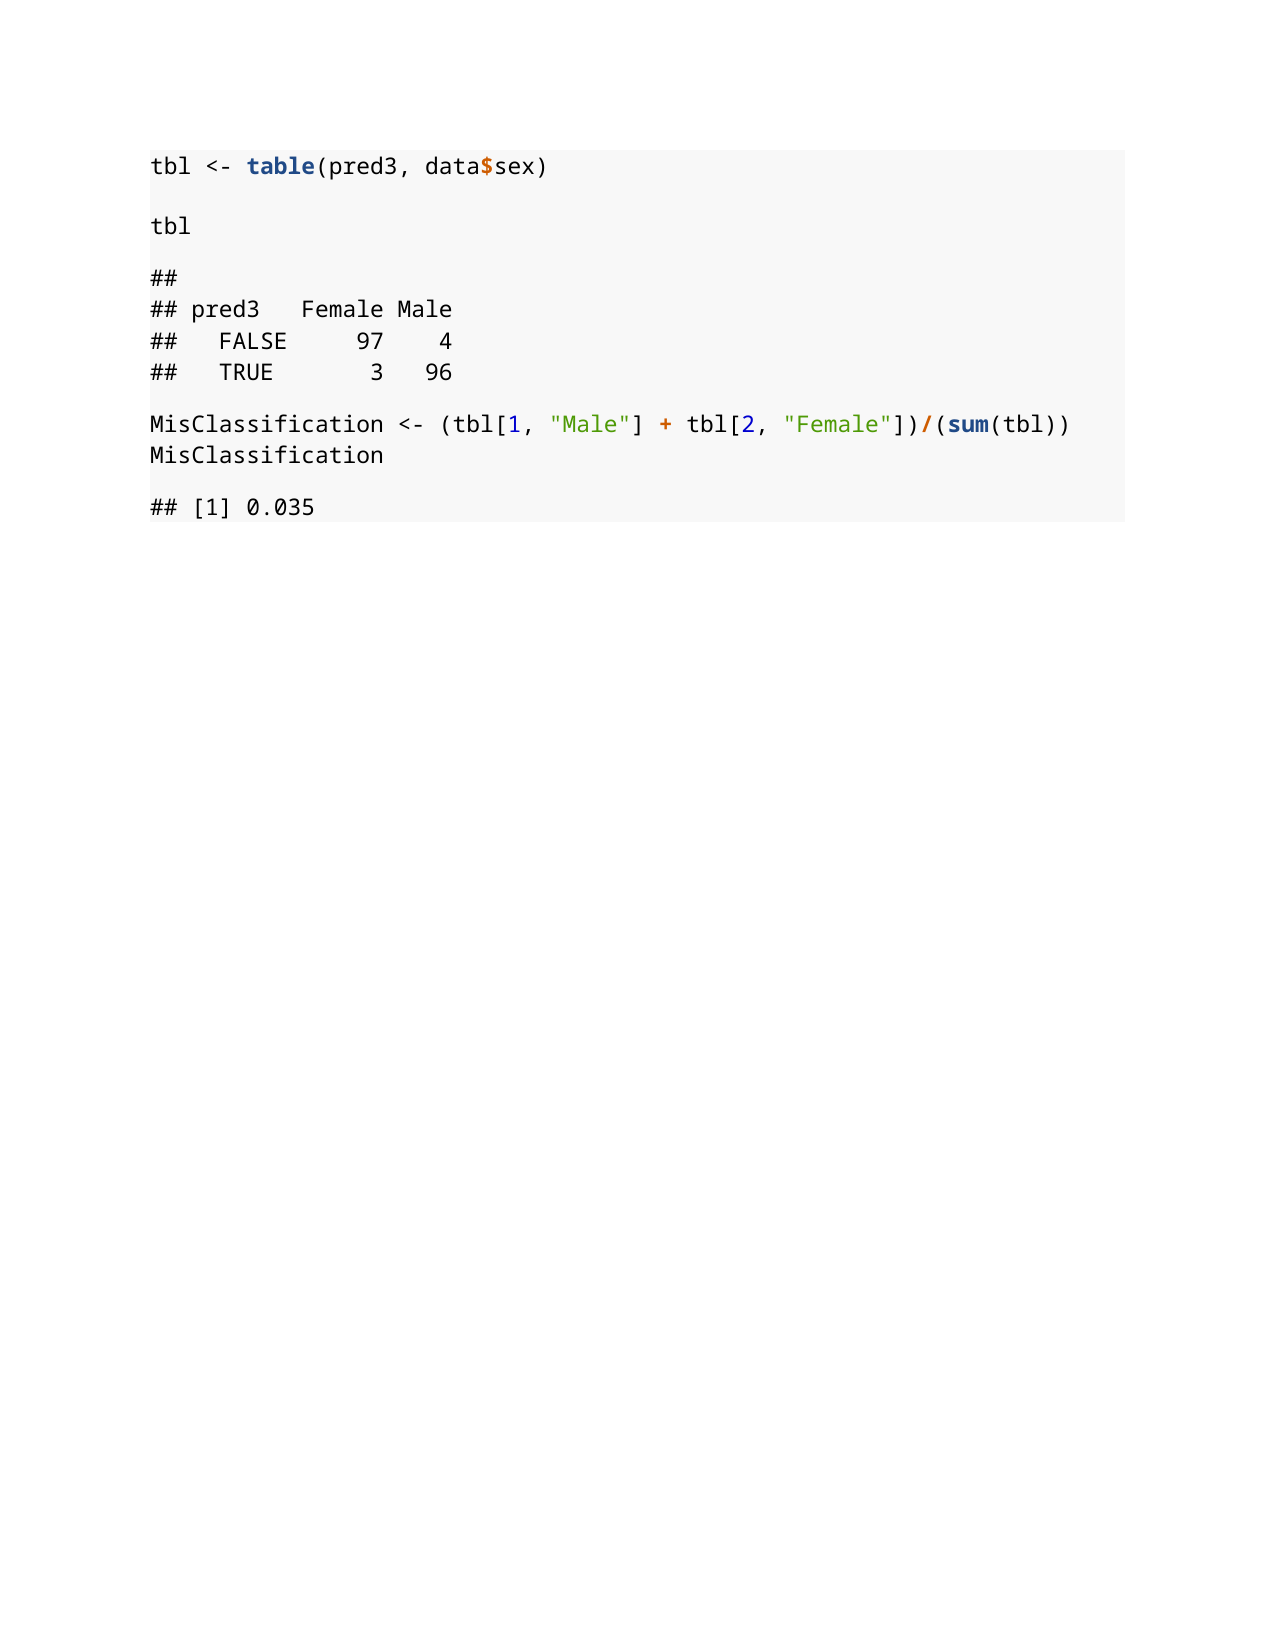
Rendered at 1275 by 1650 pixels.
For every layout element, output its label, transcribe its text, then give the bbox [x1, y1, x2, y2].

text ## [1] 0.035 [150, 491, 1125, 522]
text ## ## pred3 Female Male ## FALSE 97 4 ## TRUE 3 96 [150, 262, 1125, 387]
text MisClassification <- (tbl[1, "Male"] + tbl[2, "Female"])/(sum(tbl)) MisClassification [384, 408, 1125, 470]
text tbl <- table(pred3, data$sex) tbl [150, 150, 1125, 241]
